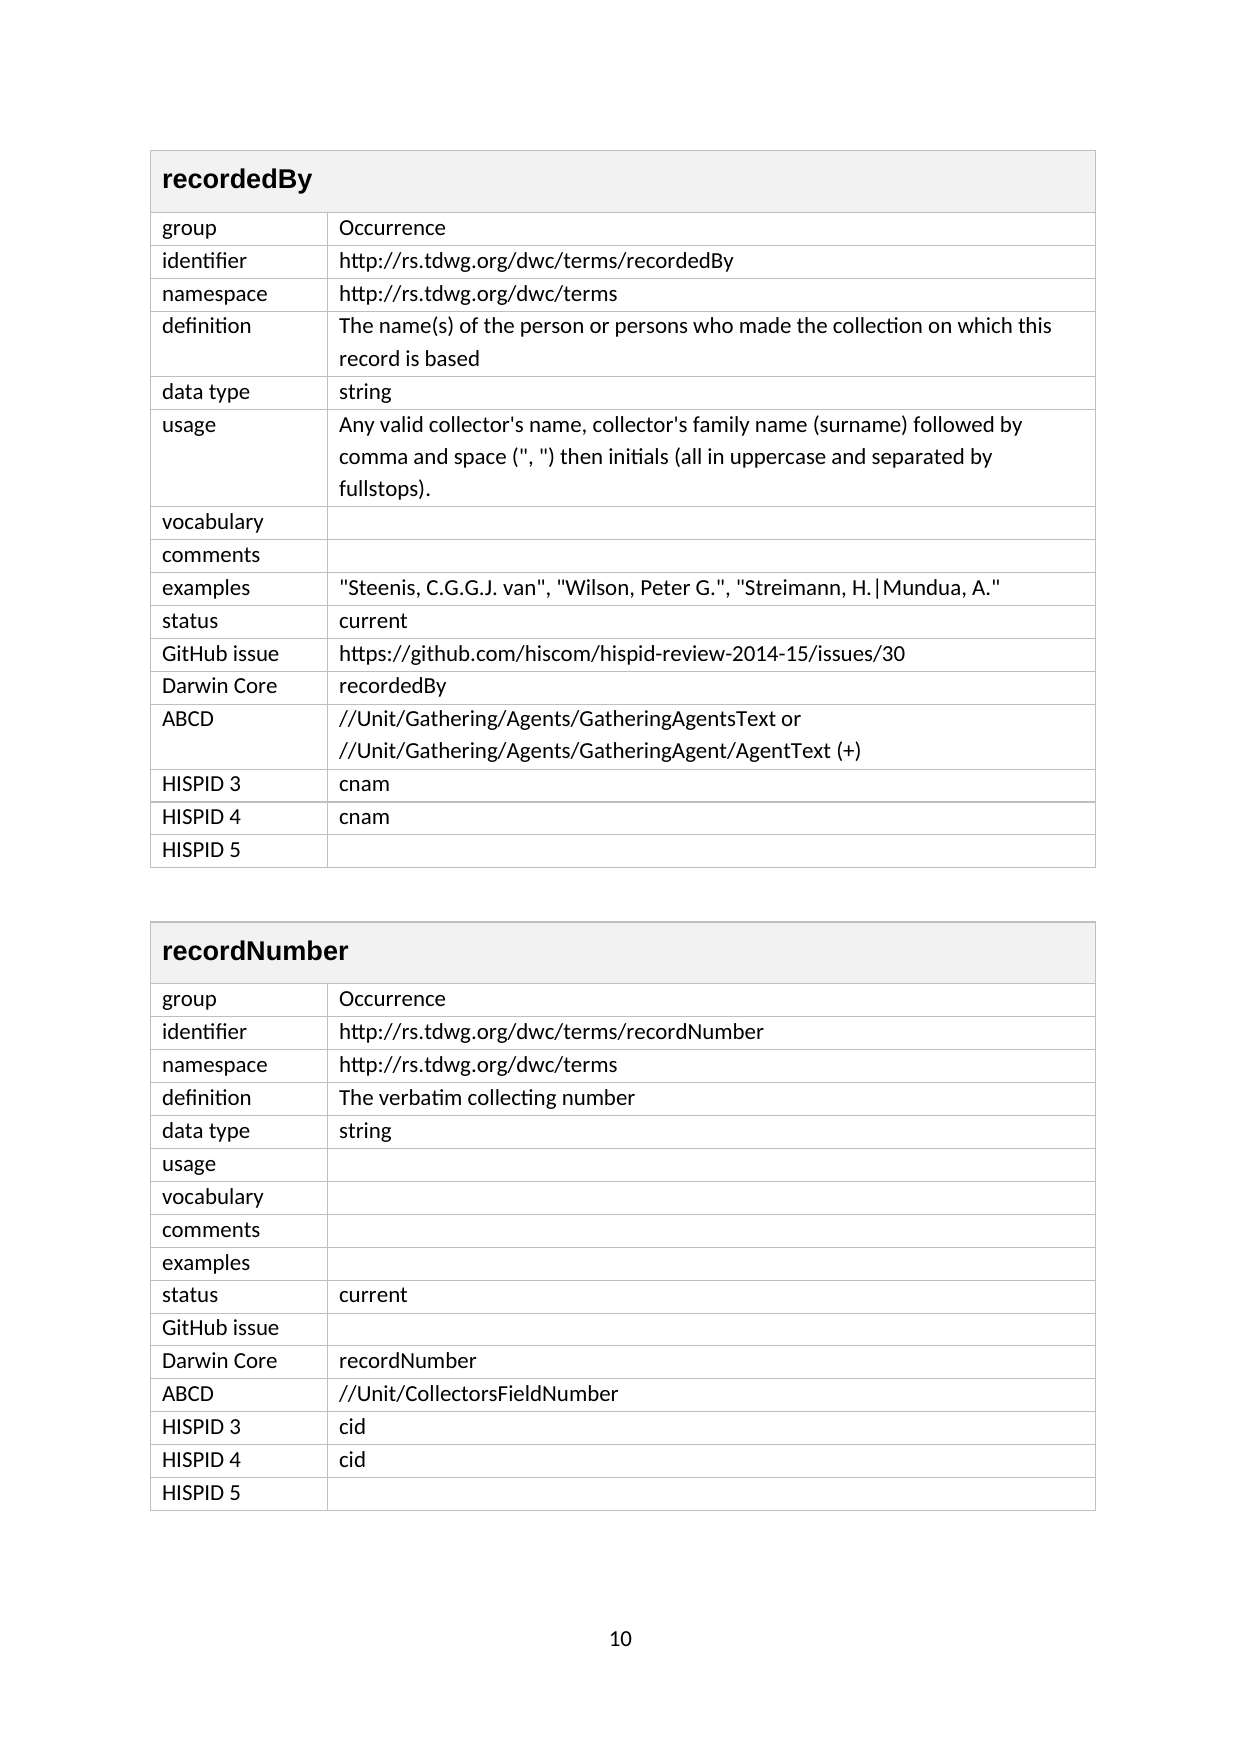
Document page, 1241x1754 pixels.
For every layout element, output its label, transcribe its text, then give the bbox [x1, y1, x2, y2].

table_cell http://rs.tdwg.org/dwc/terms [328, 1050, 1095, 1082]
table_cell http://rs.tdwg.org/dwc/terms/recordedBy [328, 246, 1095, 278]
table_cell cnam [328, 803, 1095, 834]
table_cell data type [151, 1116, 327, 1148]
table_cell HISPID 4 [151, 803, 327, 834]
table_cell cid [328, 1412, 1095, 1444]
table_cell namespace [151, 1050, 327, 1082]
table_cell namespace [151, 279, 327, 311]
table_cell vocabulary [151, 1182, 327, 1214]
table_cell string [328, 1116, 1095, 1148]
table_cell [328, 1478, 1095, 1510]
table_cell cid [328, 1445, 1095, 1477]
table_cell definition [151, 1083, 327, 1115]
table_cell "Steenis, C.G.G.J. van", "Wilson, Peter G.", "Streimann, H.|Mundua, A." [328, 573, 1095, 605]
table_cell [328, 1149, 1095, 1181]
table_cell https://github.com/hiscom/hispid-review-2014-15/issues/30 [328, 639, 1095, 671]
table_cell GitHub issue [151, 1314, 327, 1345]
table_cell identifier [151, 1017, 327, 1049]
table_cell comments [151, 540, 327, 572]
table_cell http://rs.tdwg.org/dwc/terms [328, 279, 1095, 311]
table_cell [328, 1248, 1095, 1279]
table_cell status [151, 1281, 327, 1312]
table_cell The verbatim collecting number [328, 1083, 1095, 1115]
table_cell [328, 540, 1095, 572]
table_cell HISPID 3 [151, 1412, 327, 1444]
table_cell GitHub issue [151, 639, 327, 671]
table_cell recordedBy [328, 672, 1095, 703]
table_cell HISPID 3 [151, 770, 327, 801]
table_cell current [328, 606, 1095, 638]
table_cell data type [151, 377, 327, 409]
table_cell group [151, 984, 327, 1016]
table_cell recordNumber [328, 1346, 1095, 1378]
table_cell examples [151, 573, 327, 605]
table_cell [328, 835, 1095, 867]
table_cell Occurrence [328, 984, 1095, 1016]
table_cell [328, 1314, 1095, 1345]
table_cell cnam [328, 770, 1095, 801]
table_cell HISPID 4 [151, 1445, 327, 1477]
table_cell Darwin Core [151, 672, 327, 703]
table_cell examples [151, 1248, 327, 1279]
table_cell [328, 1215, 1095, 1247]
table_cell ABCD [151, 705, 327, 768]
table_cell Darwin Core [151, 1346, 327, 1378]
table_cell //Unit/CollectorsFieldNumber [328, 1379, 1095, 1411]
table_cell comments [151, 1215, 327, 1247]
table_cell vocabulary [151, 507, 327, 539]
table_cell The name(s) of the person or persons who made the collection on which this record is based [328, 312, 1095, 376]
table_cell current [328, 1281, 1095, 1312]
table_cell group [151, 213, 327, 245]
table_cell ABCD [151, 1379, 327, 1411]
table_cell status [151, 606, 327, 638]
table_cell HISPID 5 [151, 835, 327, 867]
table_cell [328, 1182, 1095, 1214]
table_cell //Unit/Gathering/Agents/GatheringAgentsText or //Unit/Gathering/Agents/GatheringAgent/AgentText (+) [328, 705, 1095, 768]
table_cell definition [151, 312, 327, 376]
table_header recordNumber [151, 923, 1095, 983]
table_cell http://rs.tdwg.org/dwc/terms/recordNumber [328, 1017, 1095, 1049]
table_header recordedBy [151, 151, 1095, 212]
table_cell [328, 507, 1095, 539]
table_cell identifier [151, 246, 327, 278]
table_cell Occurrence [328, 213, 1095, 245]
table_cell HISPID 5 [151, 1478, 327, 1510]
table_cell Any valid collector's name, collector's family name (surname) followed by comma and space (", ") then initials (all in uppercase and separated by fullstops). [328, 410, 1095, 506]
table_cell string [328, 377, 1095, 409]
table_cell usage [151, 410, 327, 506]
table_cell usage [151, 1149, 327, 1181]
